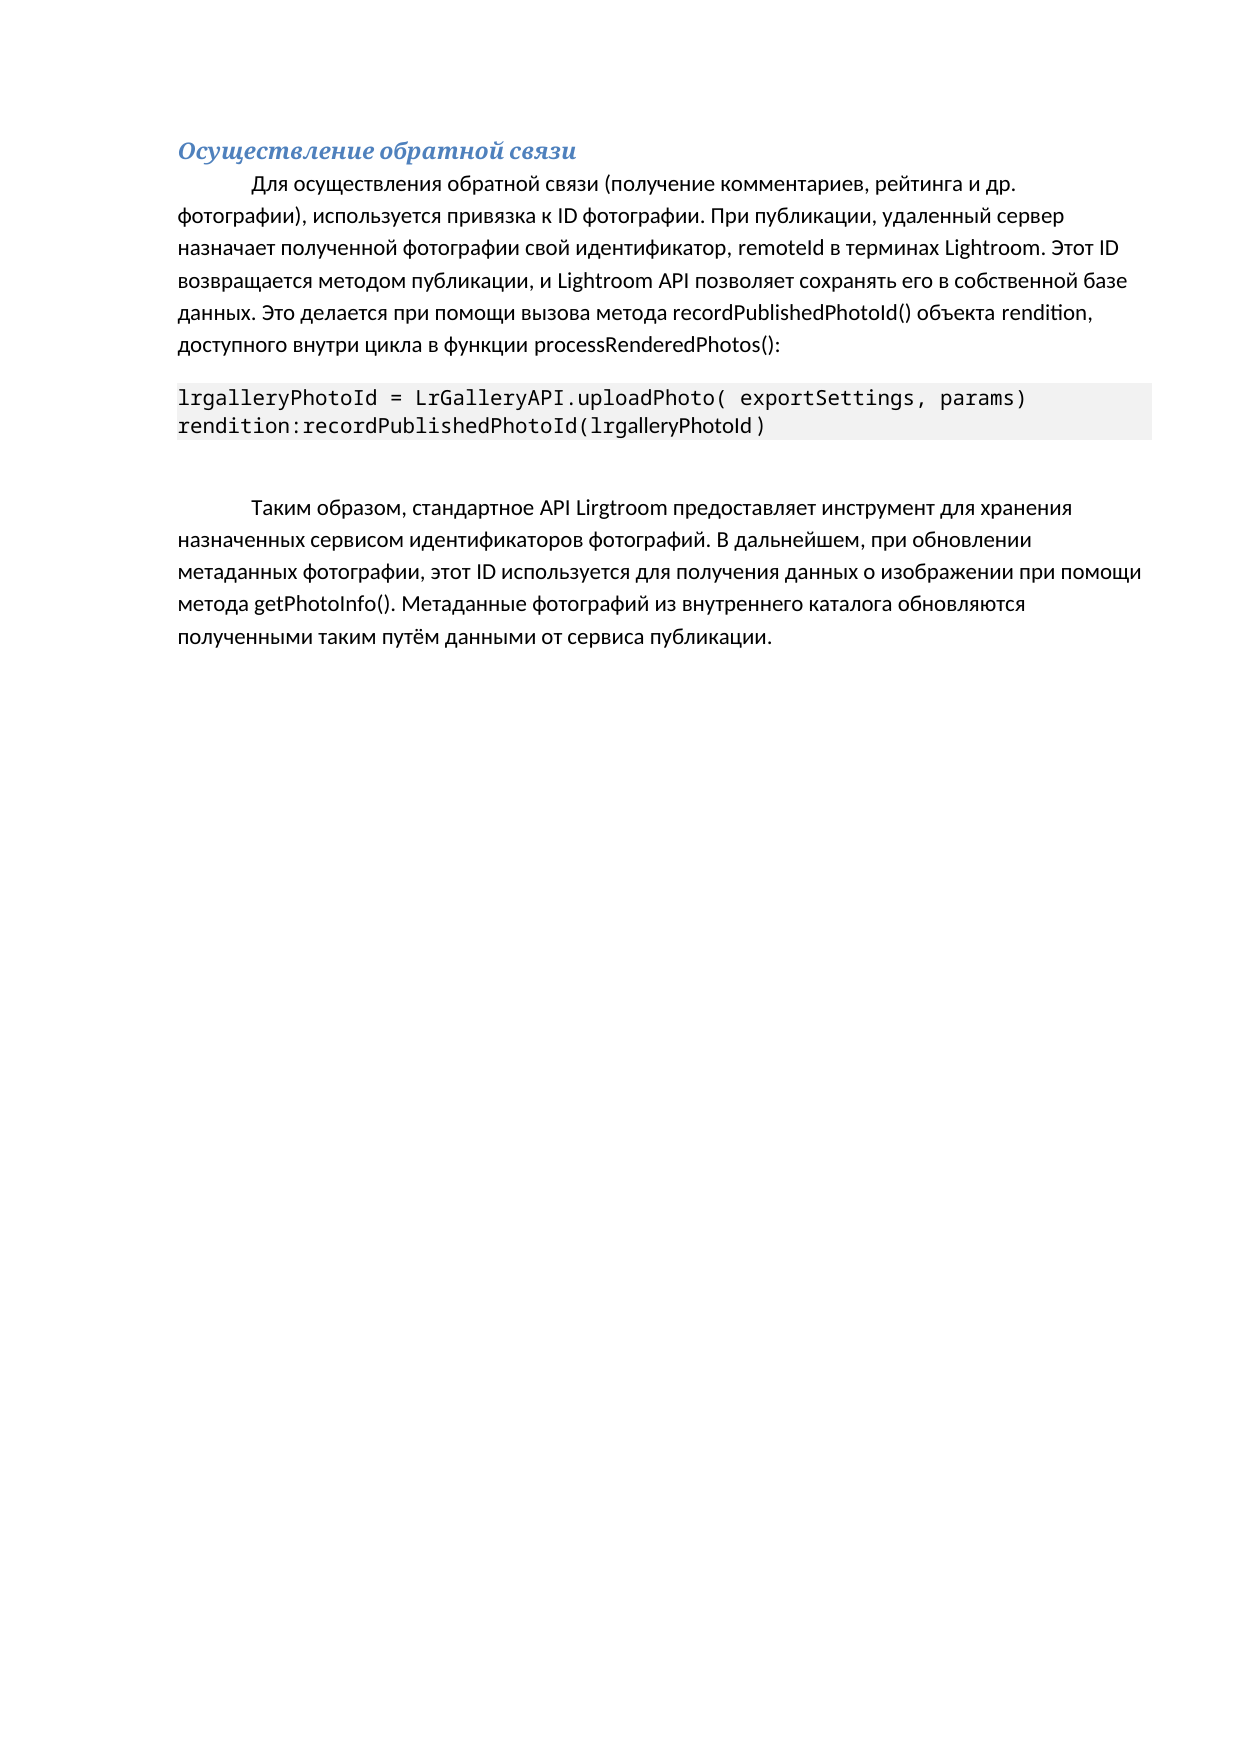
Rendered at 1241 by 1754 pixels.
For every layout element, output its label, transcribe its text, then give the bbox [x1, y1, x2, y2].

text lrgalleryPhotoId = LrGalleryAPI.uploadPhoto( exportSettings, params) [177, 383, 1152, 412]
subtitle Осуществление обратной связи [177, 139, 1152, 165]
text Для осуществления обратной связи (получение комментариев, рейтинга и др. фотографии), используется привязка к ID фотографии. При публикации, удаленный сервер назначает полученной фотографии свой идентификатор, remoteId в терминах Lightroom. Этот ID возвращается методом публикации, и Lightroom API позволяет сохранять его в собственной базе данных. Это делается при помощи вызова метода recordPublishedPhotoId() объекта rendition, доступного внутри цикла в функции processRenderedPhotos(): [177, 169, 1152, 358]
text rendition:recordPublishedPhotoId(lrgalleryPhotoId ) [177, 412, 1152, 440]
text Таким образом, стандартное API Lirgtroom предоставляет инструмент для хранения назначенных сервисом идентификаторов фотографий. В дальнейшем, при обновлении метаданных фотографии, этот ID используется для получения данных о изображении при помощи метода getPhotoInfo(). Метаданные фотографий из внутреннего каталога обновляются полученными таким путём данными от сервиса публикации. [177, 493, 1152, 650]
